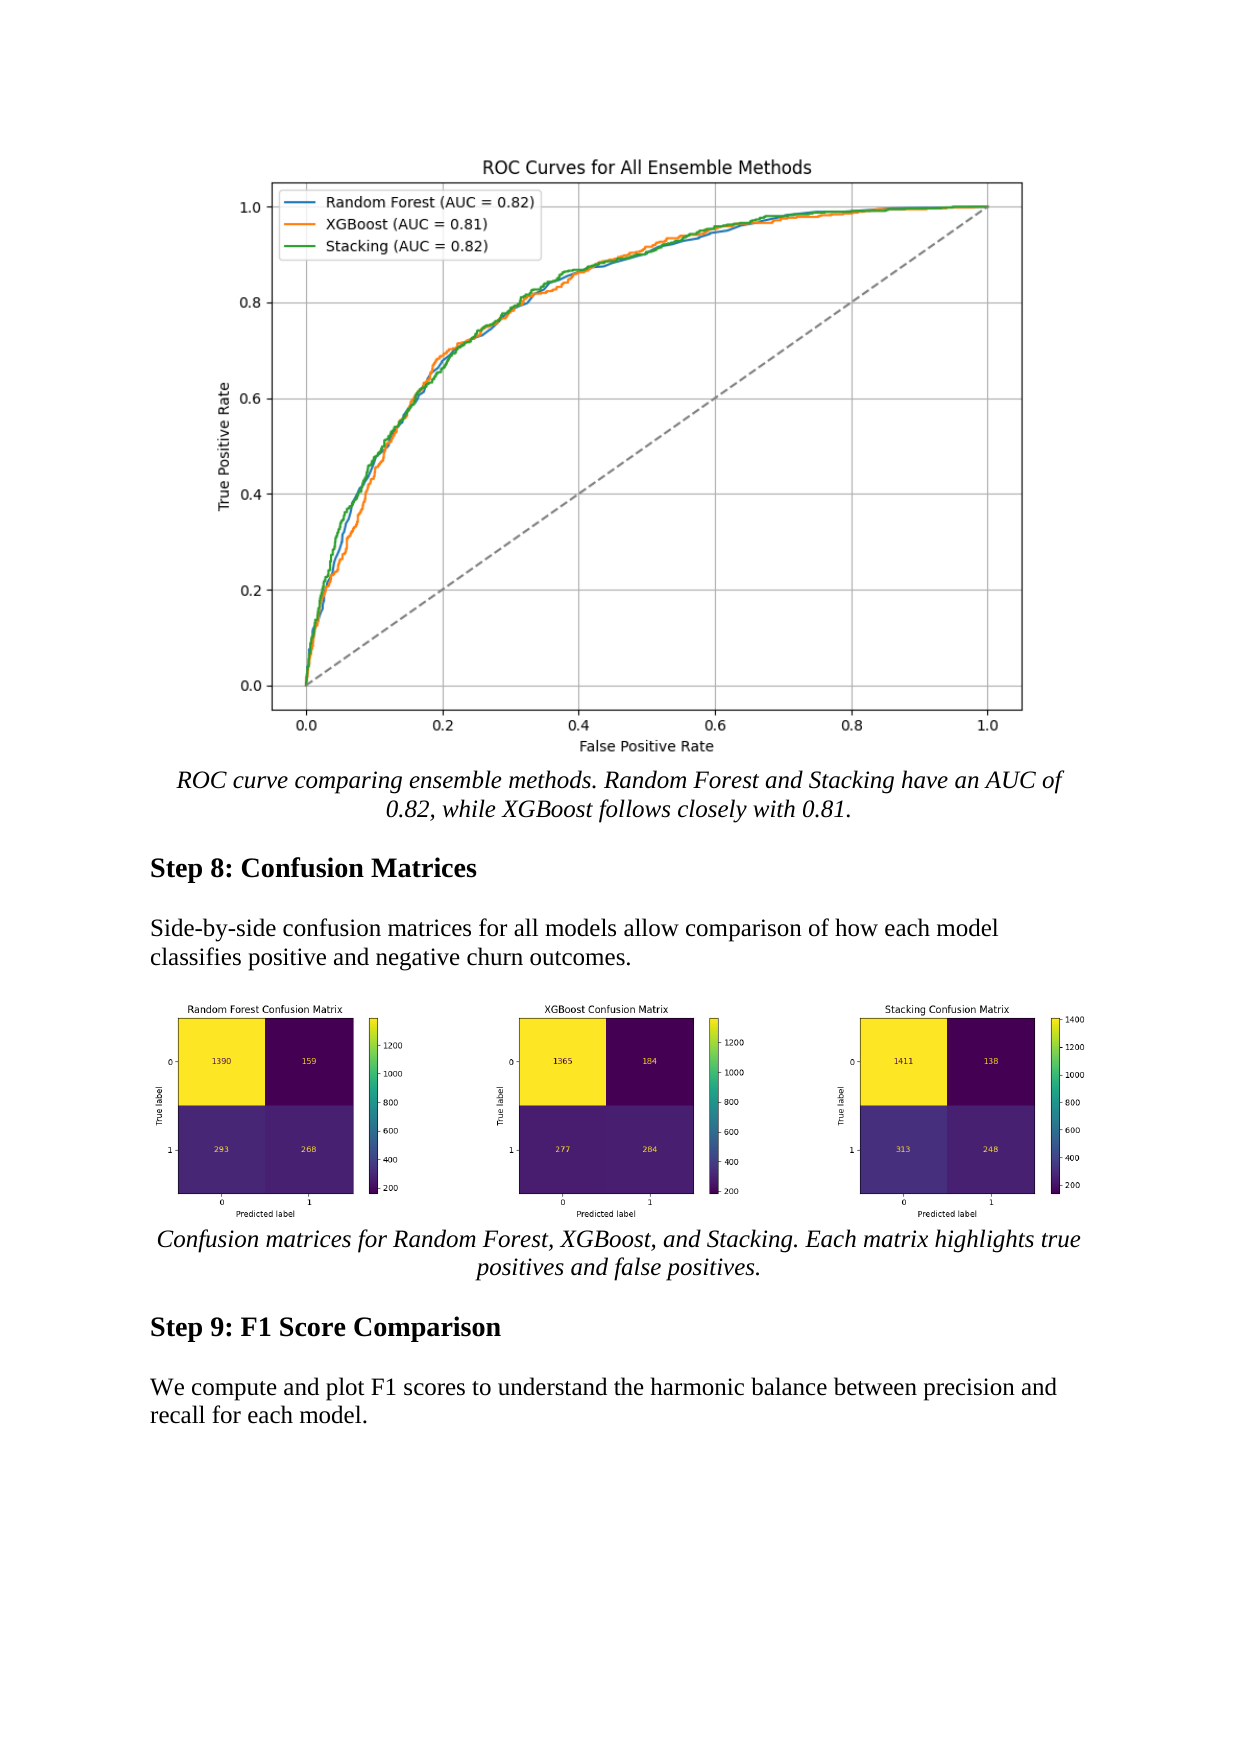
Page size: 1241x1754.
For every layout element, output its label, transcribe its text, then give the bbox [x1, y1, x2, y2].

text We compute and plot F1 scores to understand the harmonic balance between precision and recall for each model. [150, 1372, 1090, 1429]
picture [150, 999, 1090, 1224]
text Confusion matrices for Random Forest, XGBoost, and Stacking. Each matrix highlights true positives and false positives. [150, 1224, 1090, 1281]
text Step 9: F1 Score Comparison [150, 1310, 1090, 1343]
text Step 8: Confusion Matrices [150, 852, 1090, 884]
picture [208, 150, 1032, 765]
text Side-by-side confusion matrices for all models allow comparison of how each model classifies positive and negative churn outcomes. [150, 913, 1090, 971]
